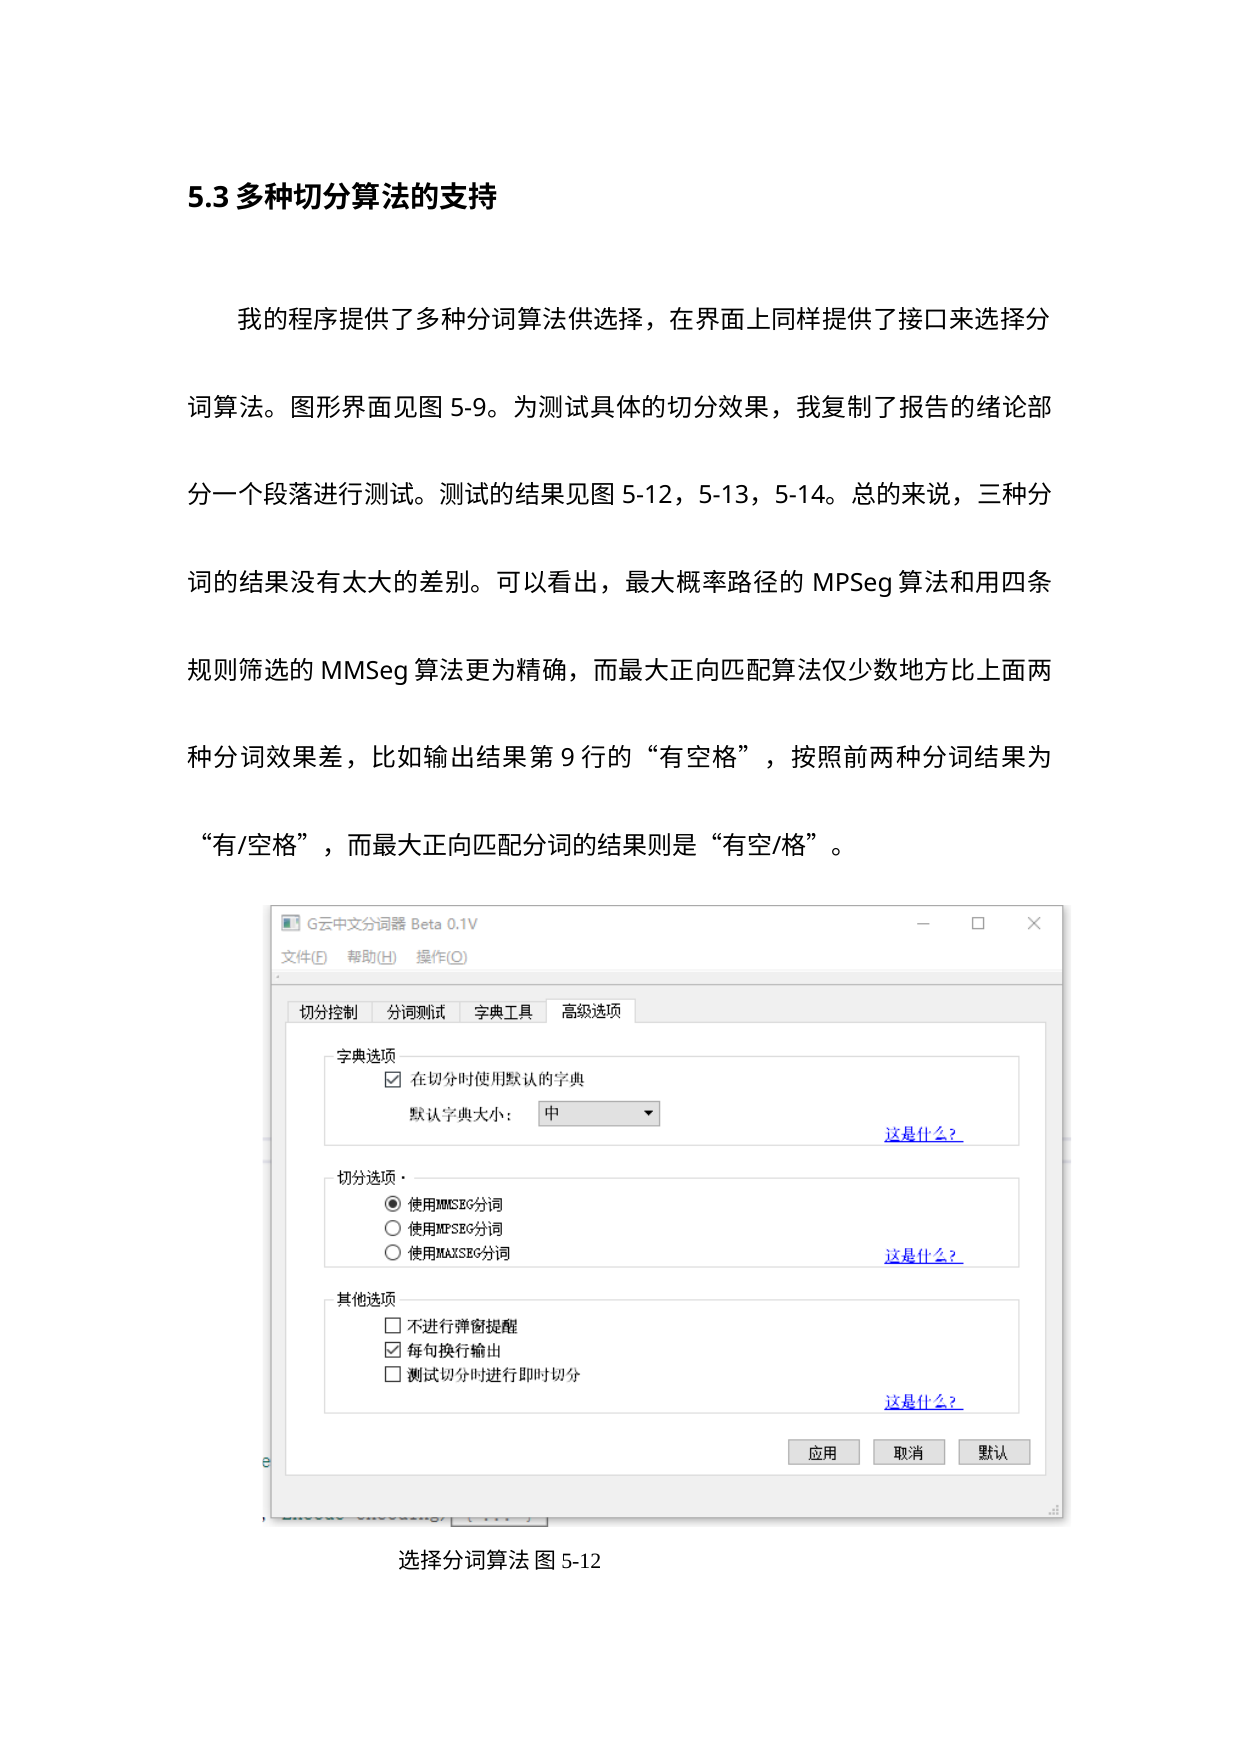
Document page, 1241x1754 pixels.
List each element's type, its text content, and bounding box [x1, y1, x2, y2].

text 我的程序提供了多种分词算法供选择，在界面上同样提供了接口来选择分词算法。图形界面见图5-9。为测试具体的切分效果，我复制了报告的绪论部分一个段落进行测试。测试的结果见图5-12，5-13，5-14。总的来说，三种分词的结果没有太大的差别。可以看出，最大概率路径的MPSeg算法和用四条规则筛选的MMSeg算法更为精确，而最大正向匹配算法仅少数地方比上面两种分词效果差，比如输出结果第9行的“有空格”，按照前两种分词结果为“有/空格”，而最大正向匹配分词的结果则是“有空/格”。 [187, 285, 1053, 876]
list 选择分词算法 图5-12 [262, 1543, 1053, 1575]
picture [262, 905, 1072, 1527]
subtitle 5.3多种切分算法的支持 [187, 162, 1053, 227]
